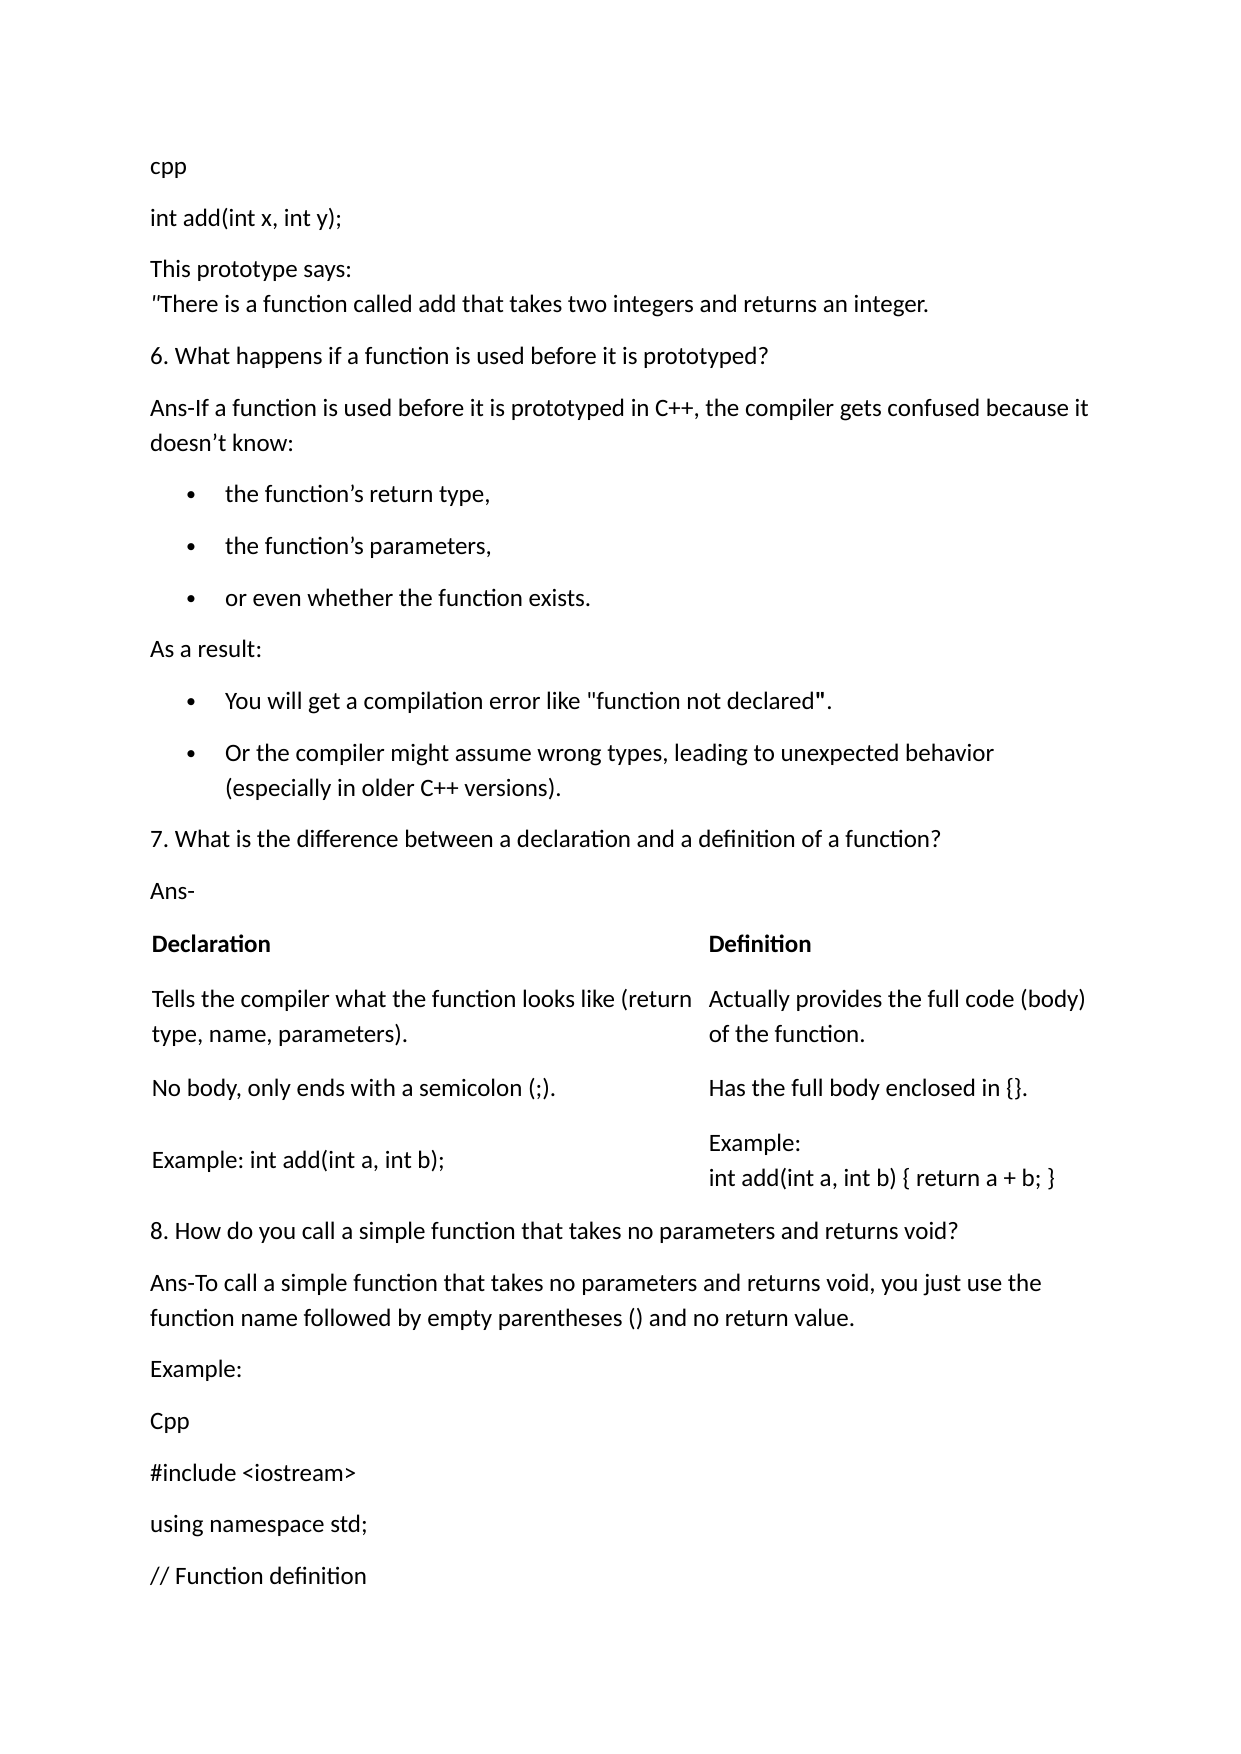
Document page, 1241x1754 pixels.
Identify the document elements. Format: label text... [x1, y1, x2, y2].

table_cell Example: int add(int a, int b) { return a + b; } [707, 1125, 1090, 1215]
text 8. How do you call a simple function that takes no parameters and returns void? [150, 1215, 1090, 1246]
table_cell Has the full body enclosed in {}. [707, 1071, 1090, 1125]
table_header Declaration [150, 927, 707, 981]
text Cpp [150, 1405, 1090, 1436]
text Ans-If a function is used before it is prototyped in C++, the compiler gets confused because it doesn’t know: [150, 392, 1090, 457]
list the function’s parameters, [187, 530, 1090, 561]
text This prototype says: "There is a function called add that takes two integers and returns an integer. [150, 253, 1090, 319]
text Ans-To call a simple function that takes no parameters and returns void, you just use the function name followed by empty parentheses () and no return value. [150, 1267, 1090, 1332]
text // Function definition [150, 1560, 1090, 1591]
text using namespace std; [150, 1508, 1090, 1539]
list Or the compiler might assume wrong types, leading to unexpected behavior (especially in older C++ versions). [187, 737, 1090, 802]
text int add(int x, int y); [150, 202, 1090, 232]
list You will get a compilation error like "function not declared". [187, 685, 1090, 716]
table_cell Actually provides the full code (body) of the function. [707, 981, 1090, 1071]
list or even whether the function exists. [187, 582, 1090, 612]
text #include <iostream> [150, 1457, 1090, 1487]
table_header Definition [707, 927, 1090, 981]
table_cell Example: int add(int a, int b); [150, 1125, 707, 1215]
list the function’s return type, [187, 478, 1090, 509]
text Ans- [150, 875, 1090, 906]
text Example: [150, 1353, 1090, 1384]
text 7. What is the difference between a declaration and a definition of a function? [150, 823, 1090, 854]
text As a result: [150, 633, 1090, 664]
table_cell No body, only ends with a semicolon (;). [150, 1071, 707, 1125]
table_cell Tells the compiler what the function looks like (return type, name, parameters). [150, 981, 707, 1071]
text cpp [150, 150, 1090, 181]
text 6. What happens if a function is used before it is prototyped? [150, 340, 1090, 371]
